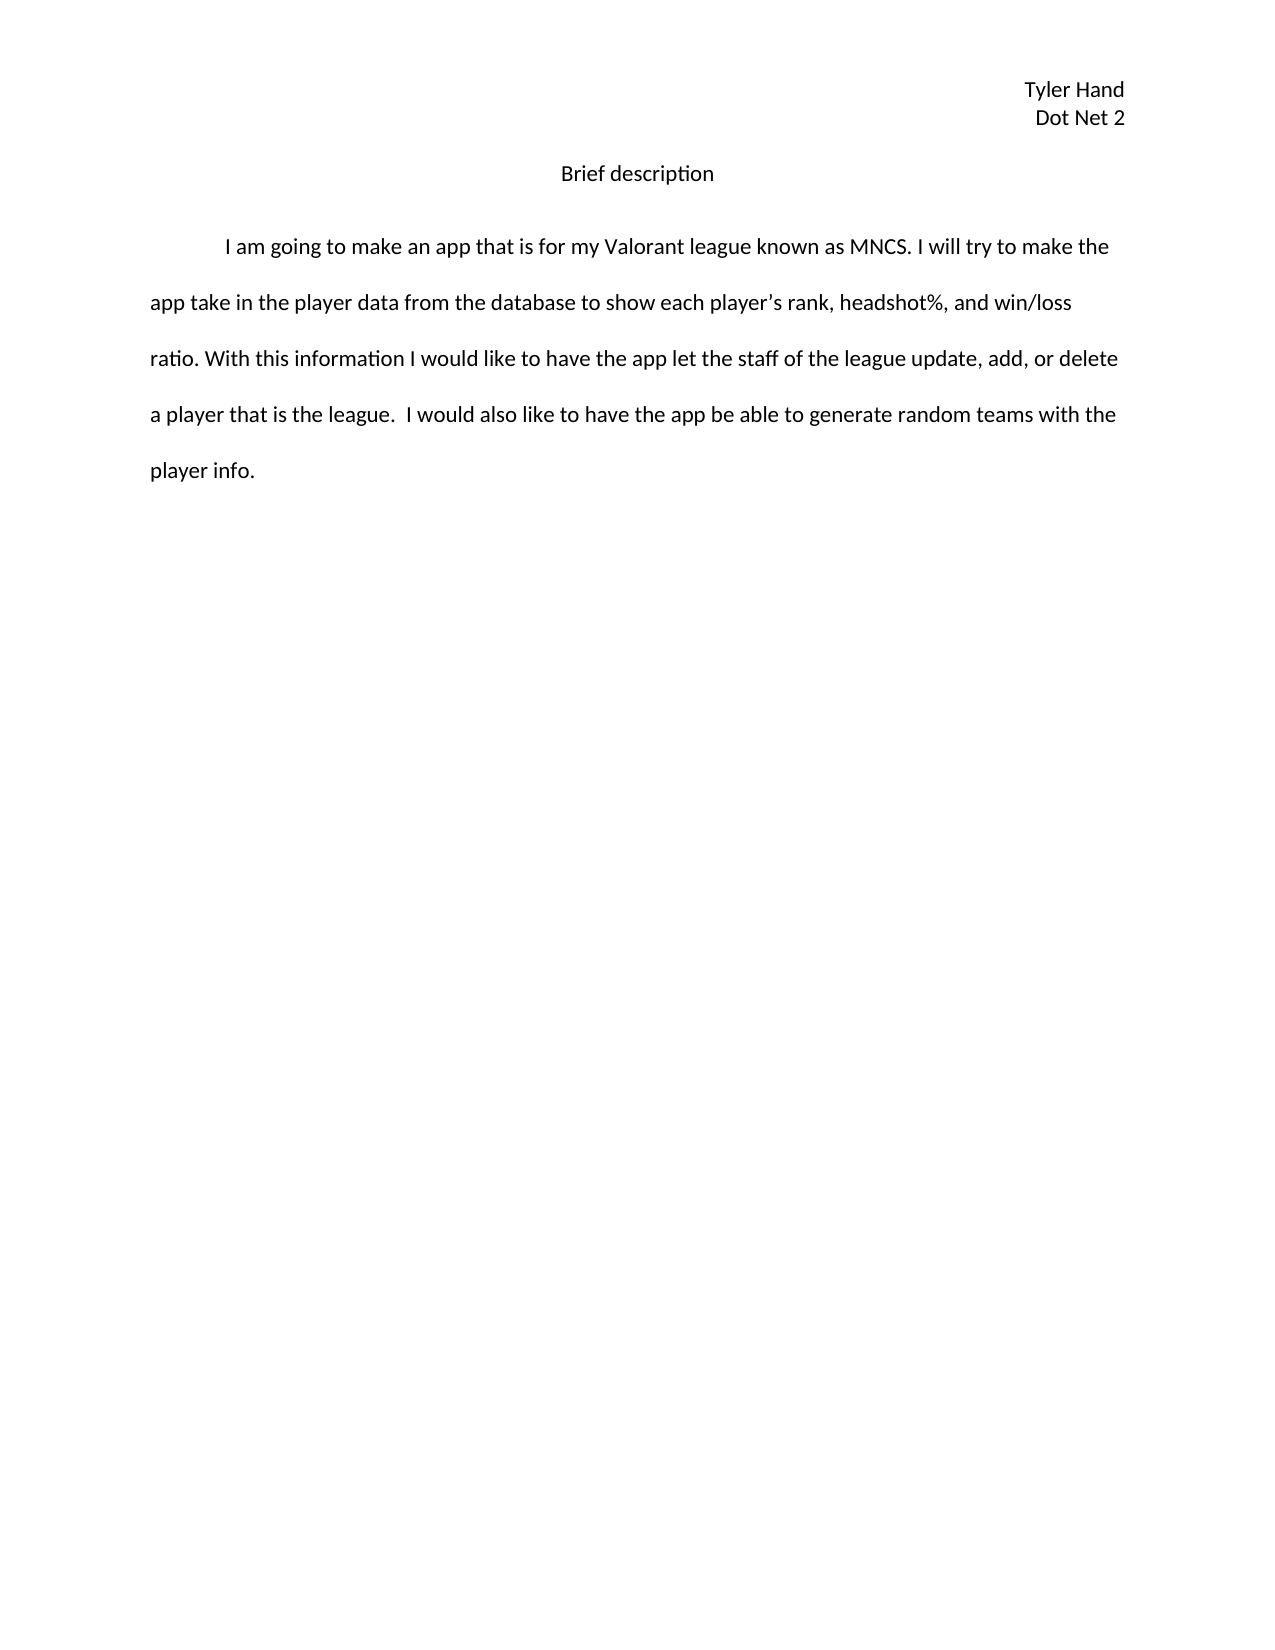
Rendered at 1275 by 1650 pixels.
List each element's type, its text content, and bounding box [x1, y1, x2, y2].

text Brief description [150, 159, 1125, 187]
text I am going to make an app that is for my Valorant league known as MNCS. I will try to make the app take in the player data from the database to show each player’s rank, headshot%, and win/loss ratio. With this information I would like to have the app let the staff of the league update, add, or delete a player that is the league. I would also like to have the app be able to generate random teams with the player info. [150, 232, 1125, 484]
